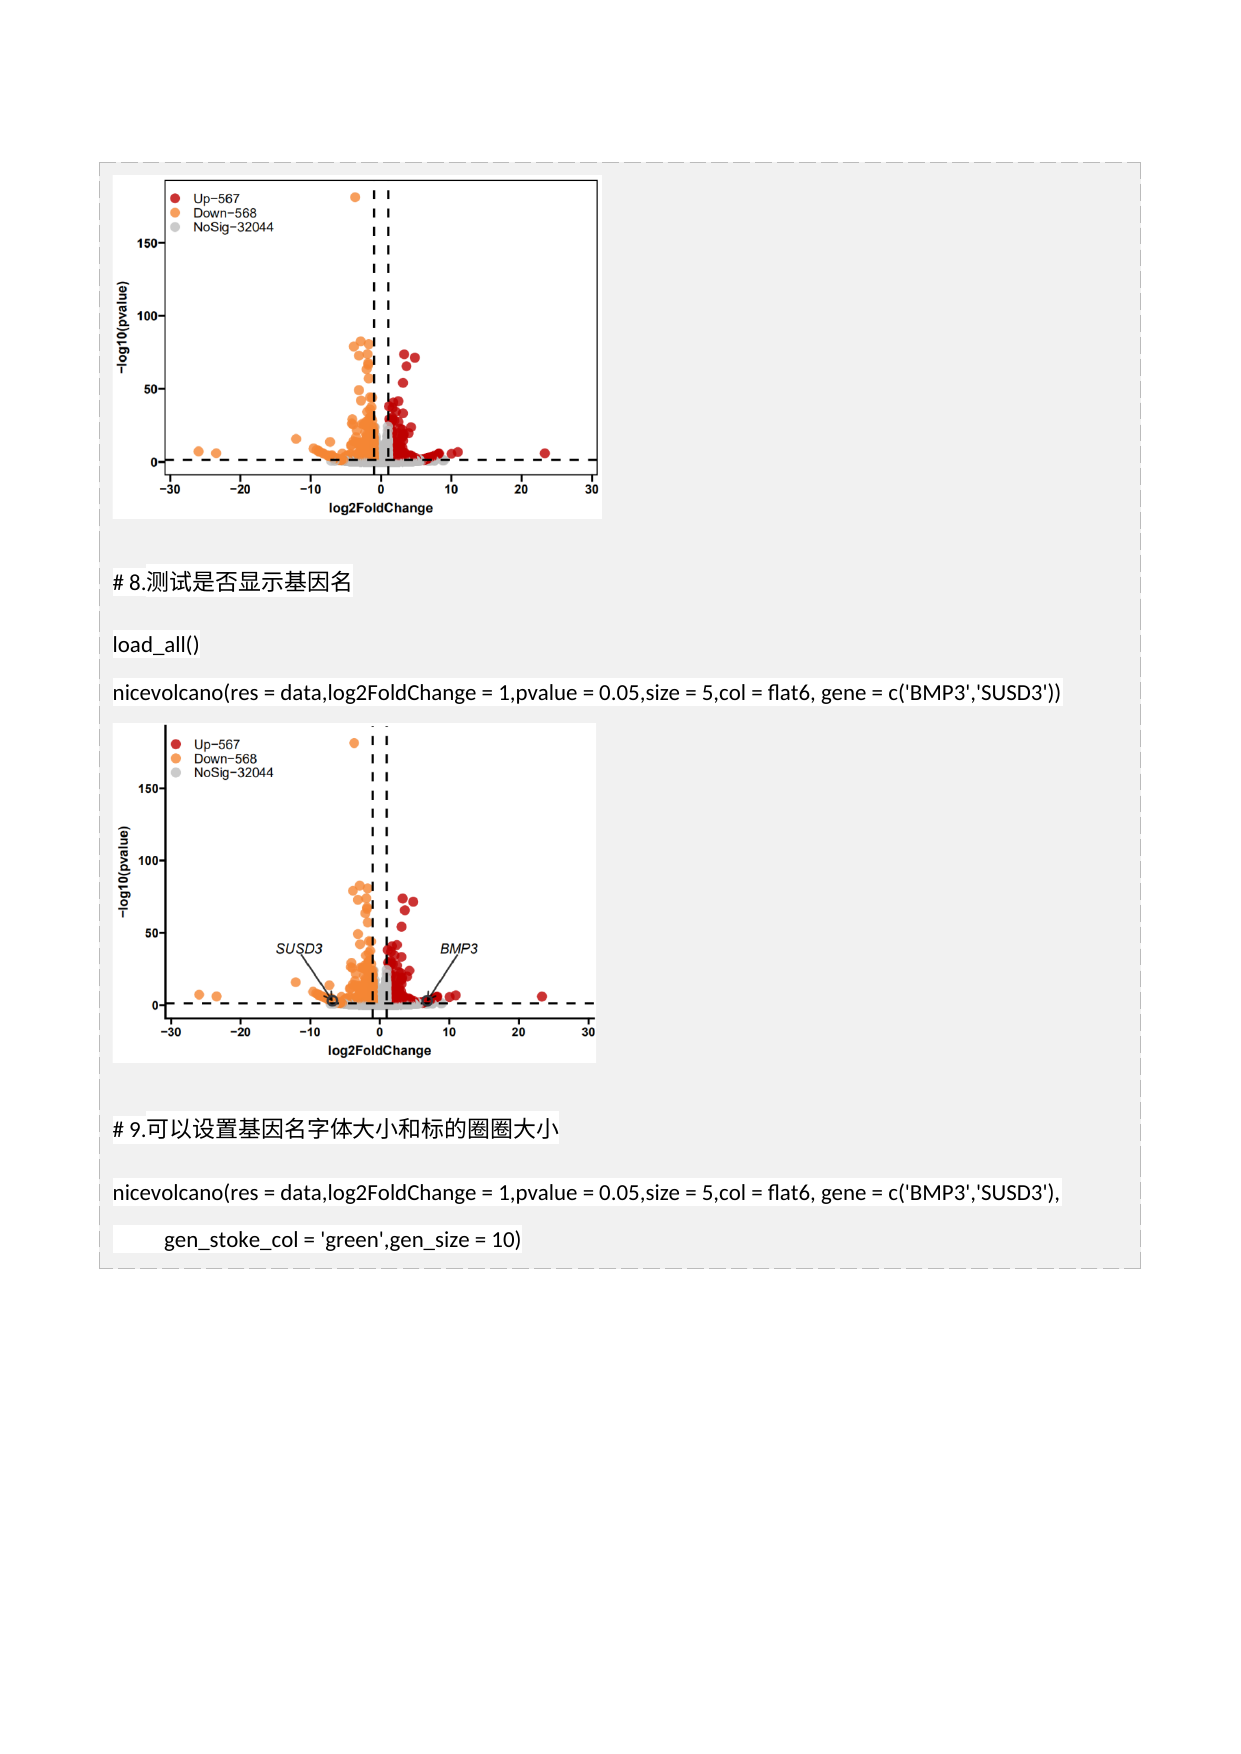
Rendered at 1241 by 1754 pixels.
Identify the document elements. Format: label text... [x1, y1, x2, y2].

text gen_stoke_col = 'green',gen_size = 10) [99, 1209, 1141, 1269]
text # 8.测试是否显示基因名 [99, 534, 1141, 613]
text # 9.可以设置基因名字体大小和标的圈圈大小 [99, 1082, 1141, 1161]
text load_all() [99, 614, 1141, 661]
picture [112, 723, 597, 1063]
picture [112, 175, 602, 519]
text nicevolcano(res = data,log2FoldChange = 1,pvalue = 0.05,size = 5,col = flat6, gene = c('BMP3','SUSD3')) [99, 662, 1141, 708]
text nicevolcano(res = data,log2FoldChange = 1,pvalue = 0.05,size = 5,col = flat6, gene = c('BMP3','SUSD3'), [99, 1162, 1141, 1208]
